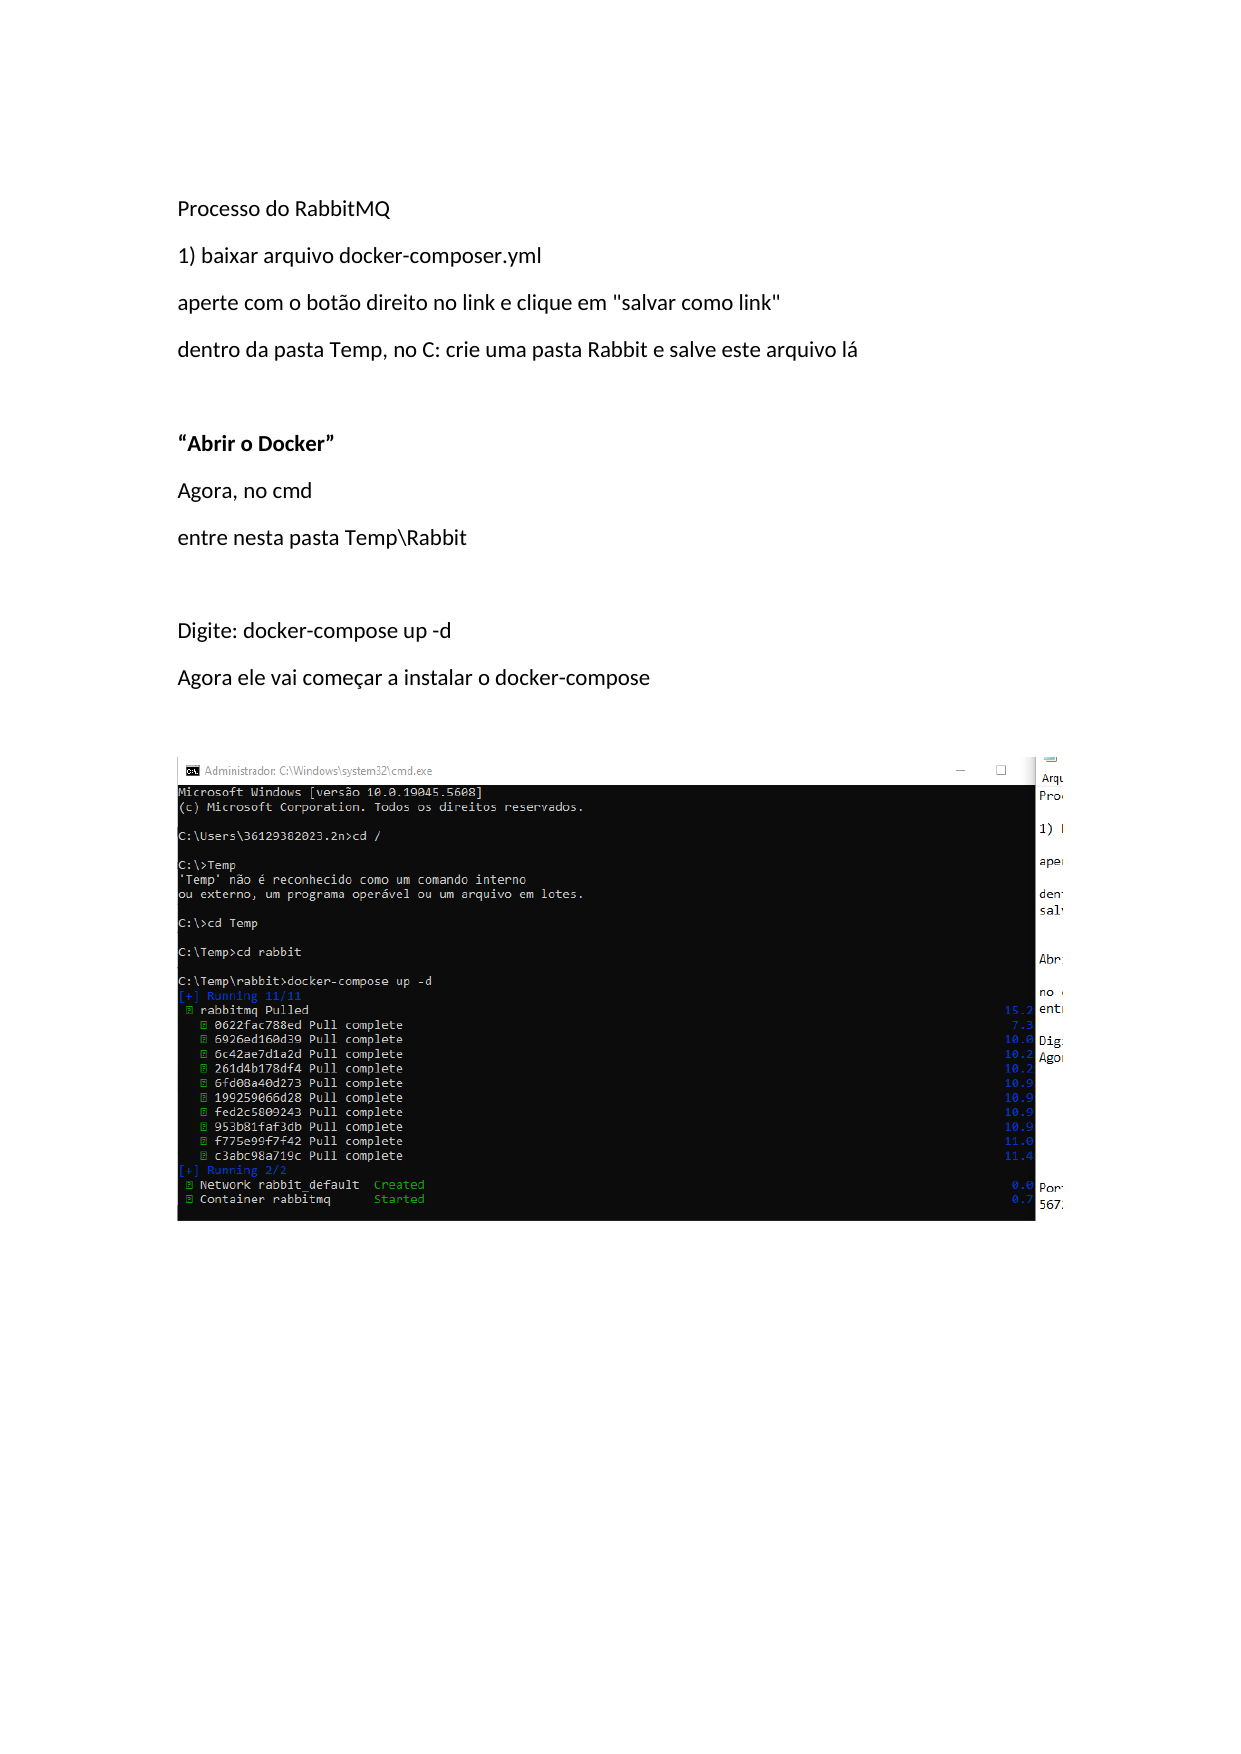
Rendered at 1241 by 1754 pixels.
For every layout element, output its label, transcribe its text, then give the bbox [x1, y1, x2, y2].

picture [177, 757, 1063, 1221]
text Agora ele vai começar a instalar o docker-compose [177, 663, 1063, 691]
text dentro da pasta Temp, no C: crie uma pasta Rabbit e salve este arquivo lá [177, 335, 1063, 363]
text aperte com o botão direito no link e clique em "salvar como link" [177, 288, 1063, 316]
text “Abrir o Docker” [177, 429, 1063, 457]
text Processo do RabbitMQ [177, 194, 1063, 222]
text Agora, no cmd [177, 476, 1063, 504]
text Digite: docker-compose up -d [177, 616, 1063, 644]
text entre nesta pasta Temp\Rabbit [177, 523, 1063, 551]
text 1) baixar arquivo docker-composer.yml [177, 241, 1063, 269]
